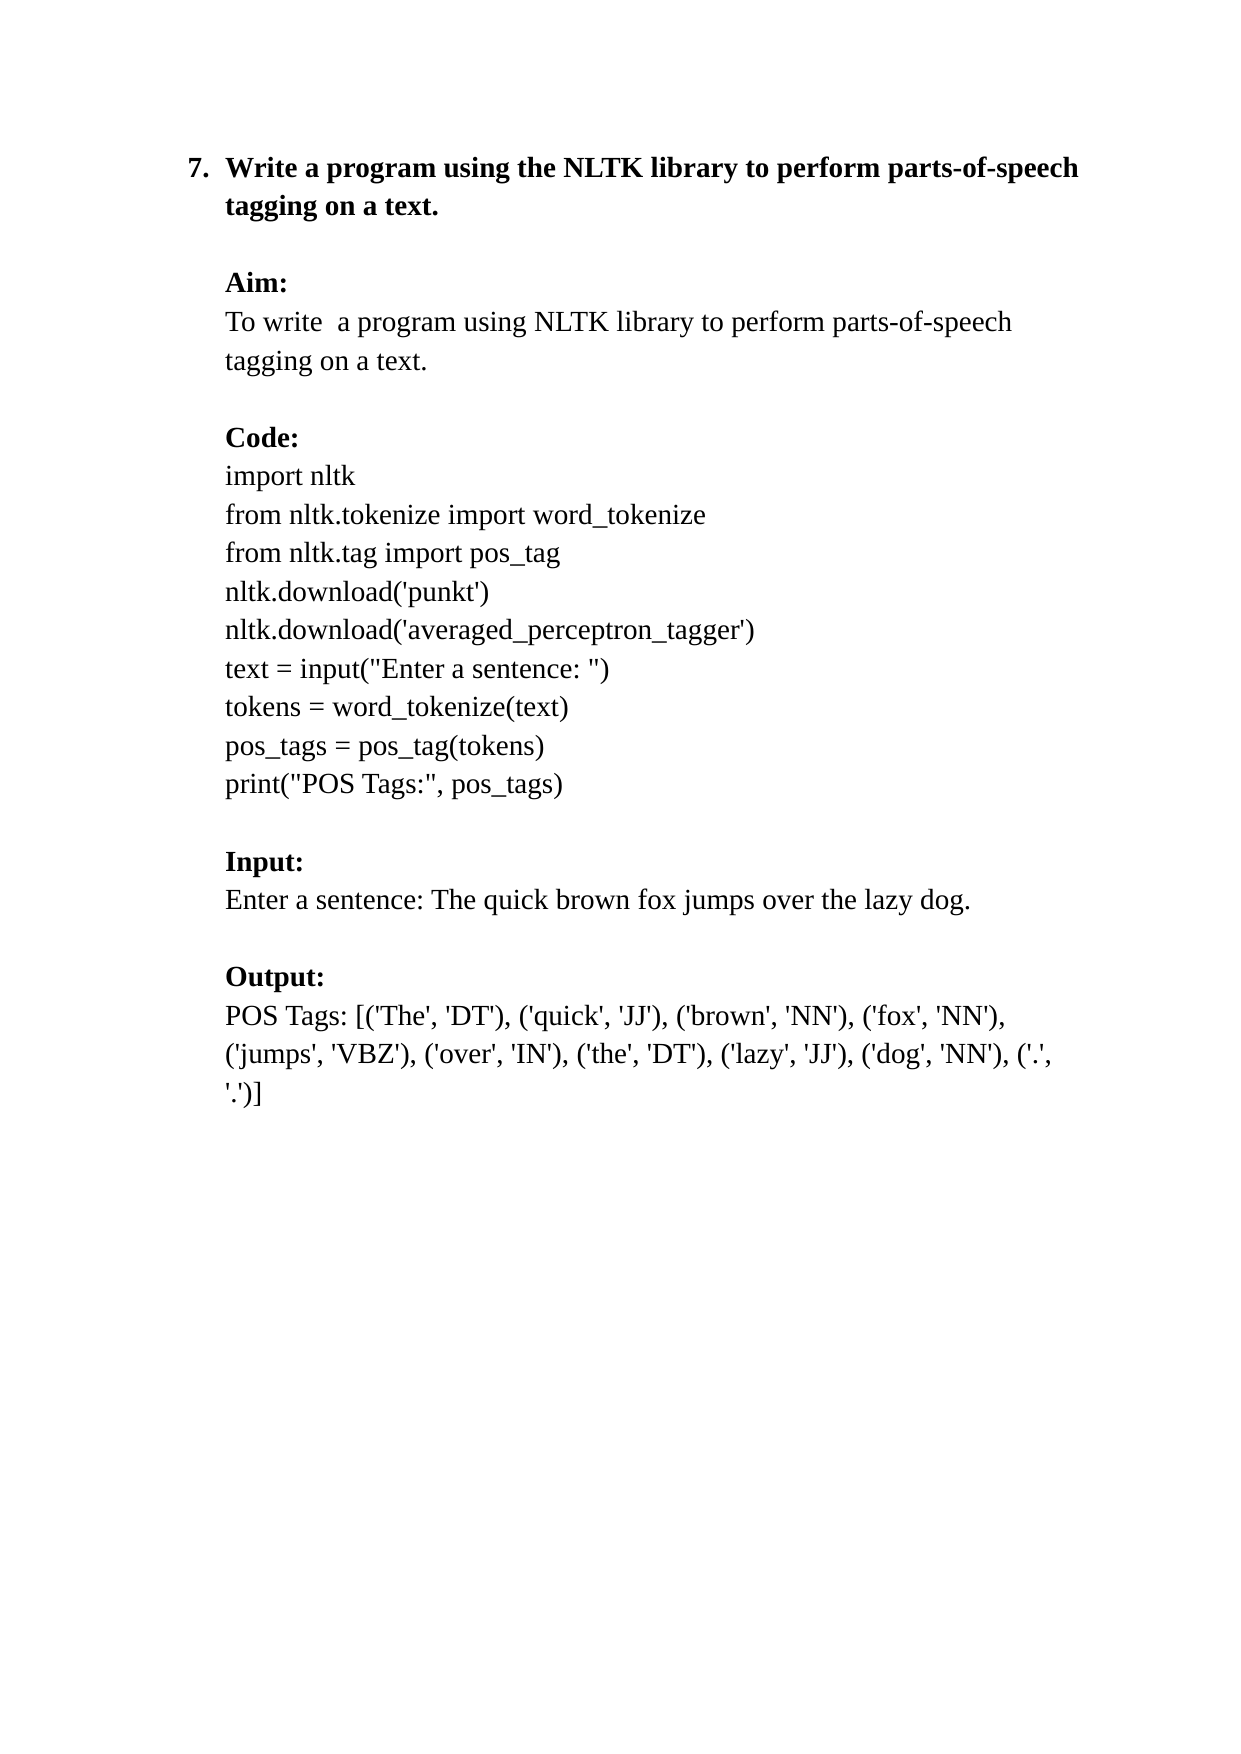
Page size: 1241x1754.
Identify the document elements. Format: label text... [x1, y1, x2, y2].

list POS Tags: [('The', 'DT'), ('quick', 'JJ'), ('brown', 'NN'), ('fox', 'NN'), ('jumps', 'VBZ'), ('over', 'IN'), ('the', 'DT'), ('lazy', 'JJ'), ('dog', 'NN'), ('.', '.')] [225, 998, 1090, 1108]
list tokens = word_tokenize(text) [225, 689, 1090, 723]
list import nltk [225, 458, 1090, 492]
list nltk.download('punkt') [225, 574, 1090, 607]
list Aim: [225, 266, 1090, 299]
list Write a program using the NLTK library to perform parts-of-speech tagging on a text. [187, 150, 1090, 222]
list Input: [225, 844, 1090, 877]
list nltk.download('averaged_perceptron_tagger') [225, 612, 1090, 646]
list To write a program using NLTK library to perform parts-of-speech tagging on a text. [225, 304, 1090, 376]
list from nltk.tokenize import word_tokenize [225, 497, 1090, 530]
list Code: [225, 420, 1090, 453]
list Enter a sentence: The quick brown fox jumps over the lazy dog. [225, 882, 1090, 916]
list from nltk.tag import pos_tag [225, 535, 1090, 569]
list pos_tags = pos_tag(tokens) [225, 728, 1090, 762]
list Output: [225, 959, 1090, 993]
list print("POS Tags:", pos_tags) [225, 767, 1090, 800]
list text = input("Enter a sentence: ") [225, 651, 1090, 684]
